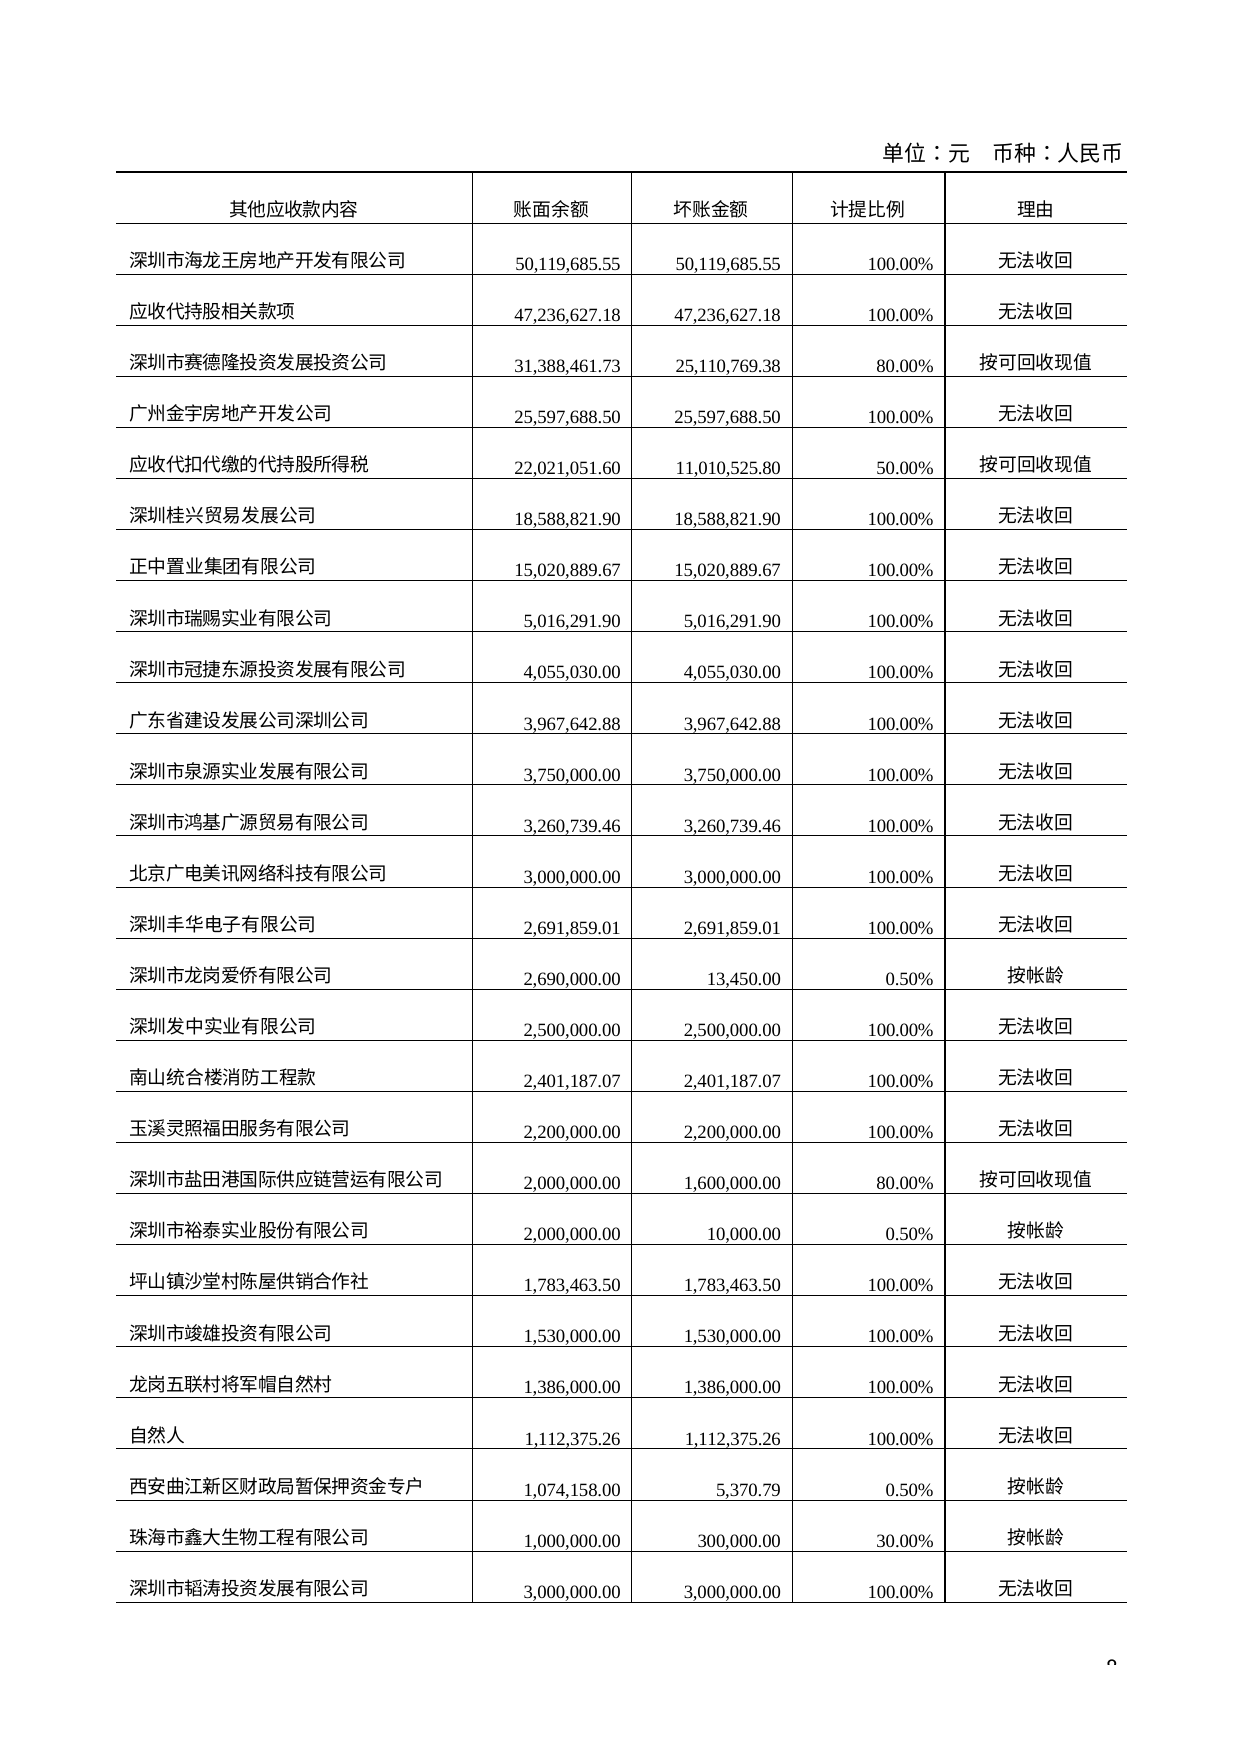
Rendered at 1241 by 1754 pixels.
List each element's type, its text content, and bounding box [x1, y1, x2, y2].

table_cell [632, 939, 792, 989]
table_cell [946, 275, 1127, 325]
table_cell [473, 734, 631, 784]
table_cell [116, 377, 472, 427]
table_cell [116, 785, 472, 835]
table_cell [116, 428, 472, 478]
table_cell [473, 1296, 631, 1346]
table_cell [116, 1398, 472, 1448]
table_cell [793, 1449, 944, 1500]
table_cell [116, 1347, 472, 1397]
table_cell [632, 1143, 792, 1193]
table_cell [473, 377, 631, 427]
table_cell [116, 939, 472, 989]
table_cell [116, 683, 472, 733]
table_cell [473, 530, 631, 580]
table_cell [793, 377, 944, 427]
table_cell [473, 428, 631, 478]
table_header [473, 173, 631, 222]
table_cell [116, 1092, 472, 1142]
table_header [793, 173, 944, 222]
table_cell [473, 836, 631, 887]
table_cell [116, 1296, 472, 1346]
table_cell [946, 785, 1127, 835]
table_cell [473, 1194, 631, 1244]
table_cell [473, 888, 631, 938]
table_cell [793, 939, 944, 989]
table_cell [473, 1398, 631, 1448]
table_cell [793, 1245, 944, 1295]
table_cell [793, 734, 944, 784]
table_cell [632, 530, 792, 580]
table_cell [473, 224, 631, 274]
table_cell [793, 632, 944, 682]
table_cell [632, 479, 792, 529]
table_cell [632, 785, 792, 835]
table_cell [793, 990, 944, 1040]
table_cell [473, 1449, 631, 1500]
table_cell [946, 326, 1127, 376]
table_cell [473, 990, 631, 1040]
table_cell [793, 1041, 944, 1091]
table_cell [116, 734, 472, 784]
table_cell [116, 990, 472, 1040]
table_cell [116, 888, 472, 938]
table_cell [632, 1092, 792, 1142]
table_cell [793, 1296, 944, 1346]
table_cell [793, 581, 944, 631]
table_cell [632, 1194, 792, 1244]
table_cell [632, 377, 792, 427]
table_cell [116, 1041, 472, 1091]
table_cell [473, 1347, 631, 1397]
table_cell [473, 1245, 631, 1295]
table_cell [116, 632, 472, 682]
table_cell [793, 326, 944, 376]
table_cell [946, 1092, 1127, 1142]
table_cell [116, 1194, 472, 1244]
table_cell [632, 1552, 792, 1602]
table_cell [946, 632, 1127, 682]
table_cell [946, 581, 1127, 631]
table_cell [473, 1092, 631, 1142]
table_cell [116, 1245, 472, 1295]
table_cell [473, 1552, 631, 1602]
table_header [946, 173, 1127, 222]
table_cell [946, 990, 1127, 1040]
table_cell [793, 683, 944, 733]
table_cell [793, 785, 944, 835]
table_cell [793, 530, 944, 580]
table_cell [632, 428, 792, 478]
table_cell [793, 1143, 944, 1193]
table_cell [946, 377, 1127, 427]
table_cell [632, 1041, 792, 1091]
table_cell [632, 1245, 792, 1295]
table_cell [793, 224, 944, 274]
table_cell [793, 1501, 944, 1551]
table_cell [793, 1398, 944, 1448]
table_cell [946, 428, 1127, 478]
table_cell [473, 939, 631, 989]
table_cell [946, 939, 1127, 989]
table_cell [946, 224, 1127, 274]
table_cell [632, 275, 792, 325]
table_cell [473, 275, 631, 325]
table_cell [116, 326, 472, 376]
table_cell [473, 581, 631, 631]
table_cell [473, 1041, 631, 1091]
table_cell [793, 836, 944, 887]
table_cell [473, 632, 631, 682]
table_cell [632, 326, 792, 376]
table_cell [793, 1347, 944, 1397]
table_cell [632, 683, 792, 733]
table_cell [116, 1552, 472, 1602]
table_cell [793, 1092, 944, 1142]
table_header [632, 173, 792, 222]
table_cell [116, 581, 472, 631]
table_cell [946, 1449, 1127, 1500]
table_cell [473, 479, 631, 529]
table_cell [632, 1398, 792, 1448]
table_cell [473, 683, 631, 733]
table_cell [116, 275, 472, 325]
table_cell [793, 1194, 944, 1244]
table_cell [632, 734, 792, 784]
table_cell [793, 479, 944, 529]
text 单位：元 币种：人民币 [104, 138, 1123, 168]
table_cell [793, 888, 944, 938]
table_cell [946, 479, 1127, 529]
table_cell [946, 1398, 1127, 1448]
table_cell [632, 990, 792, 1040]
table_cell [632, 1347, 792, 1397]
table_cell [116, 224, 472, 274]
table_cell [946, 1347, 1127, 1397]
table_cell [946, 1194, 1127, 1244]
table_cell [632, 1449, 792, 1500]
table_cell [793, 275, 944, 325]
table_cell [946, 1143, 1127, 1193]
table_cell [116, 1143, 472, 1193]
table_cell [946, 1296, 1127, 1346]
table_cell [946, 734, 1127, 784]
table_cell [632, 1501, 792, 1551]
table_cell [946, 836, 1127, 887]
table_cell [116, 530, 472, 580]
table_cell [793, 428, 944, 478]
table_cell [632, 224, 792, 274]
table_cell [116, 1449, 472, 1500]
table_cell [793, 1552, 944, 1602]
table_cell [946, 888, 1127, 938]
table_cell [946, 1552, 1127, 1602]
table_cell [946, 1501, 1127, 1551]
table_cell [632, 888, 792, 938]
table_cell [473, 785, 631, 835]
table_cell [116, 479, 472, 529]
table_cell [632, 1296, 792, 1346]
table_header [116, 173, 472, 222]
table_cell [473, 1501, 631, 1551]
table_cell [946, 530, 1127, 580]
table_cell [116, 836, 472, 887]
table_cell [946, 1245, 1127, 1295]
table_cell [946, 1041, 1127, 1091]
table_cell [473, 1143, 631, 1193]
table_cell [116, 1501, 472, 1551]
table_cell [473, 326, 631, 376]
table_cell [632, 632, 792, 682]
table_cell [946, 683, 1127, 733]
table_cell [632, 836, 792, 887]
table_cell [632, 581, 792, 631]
